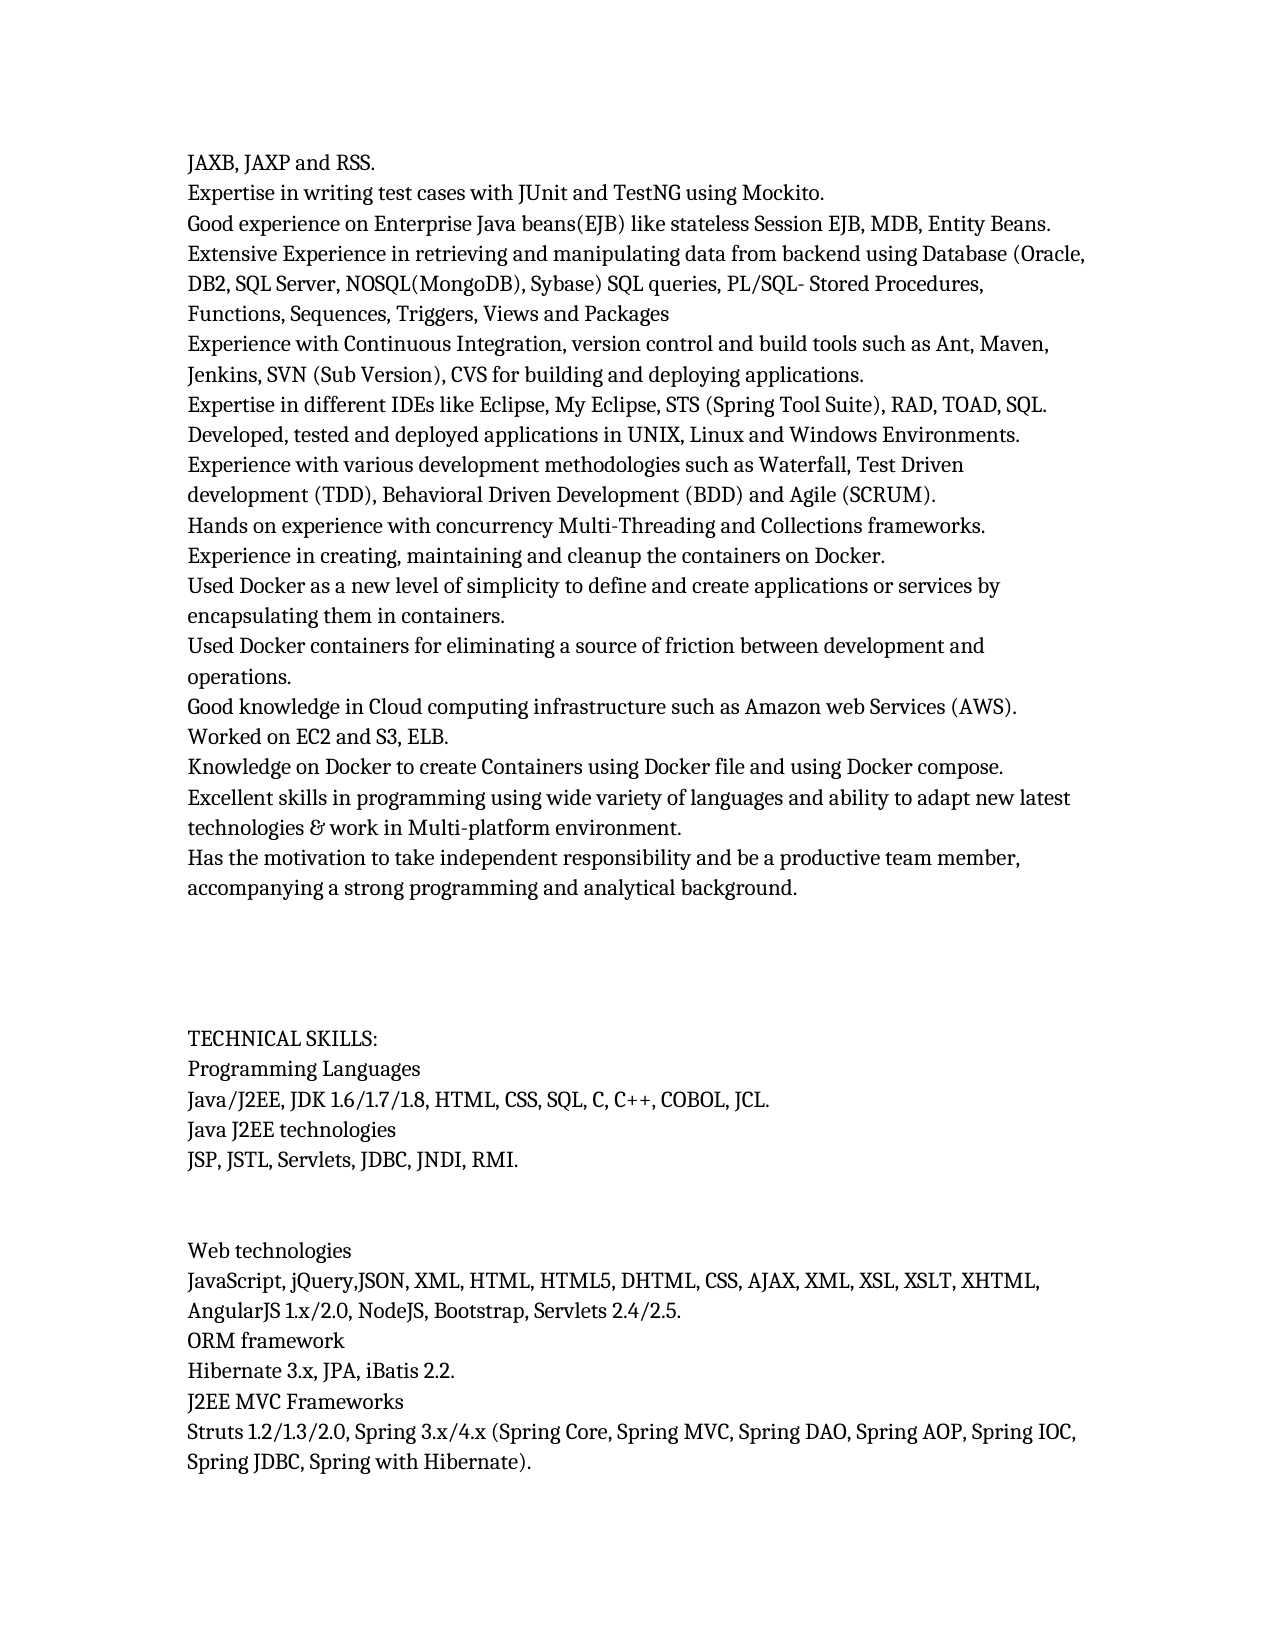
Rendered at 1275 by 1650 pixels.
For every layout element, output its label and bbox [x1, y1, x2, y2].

text [187, 150, 1087, 1475]
